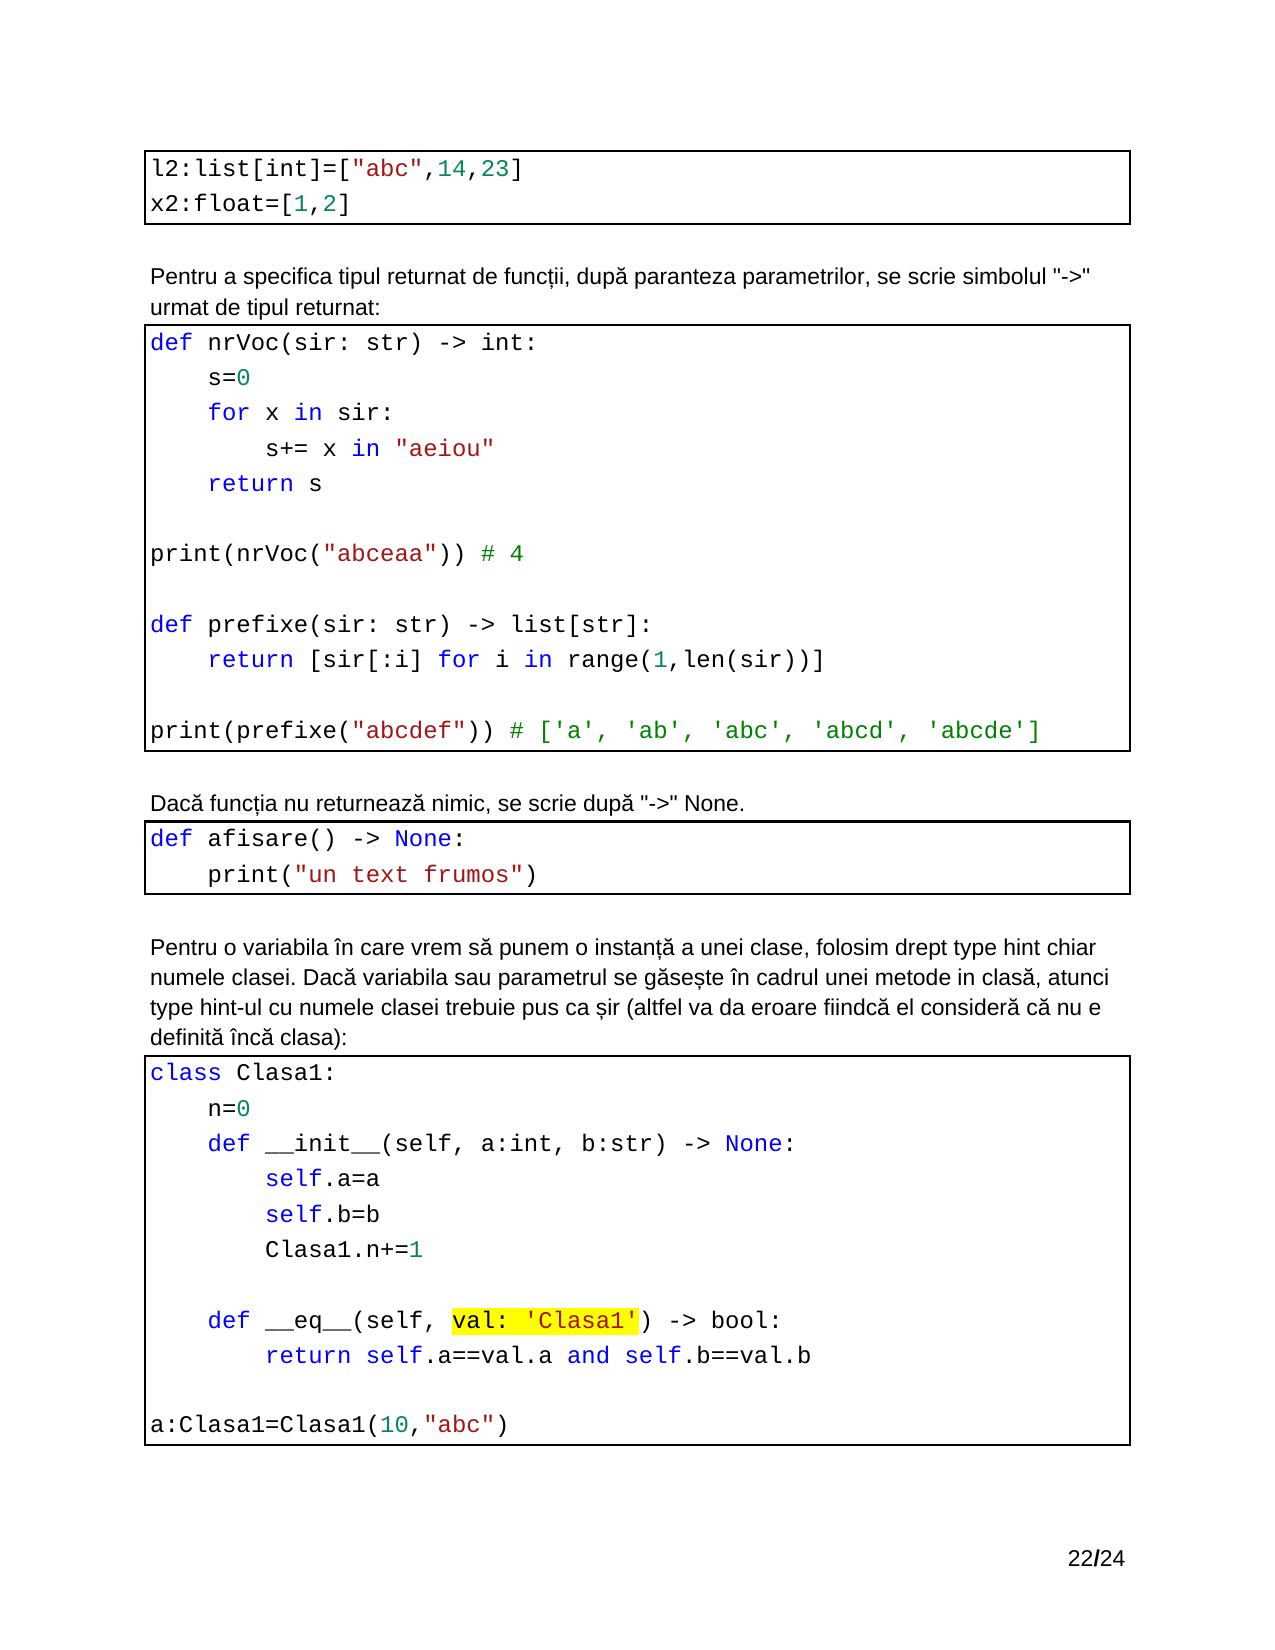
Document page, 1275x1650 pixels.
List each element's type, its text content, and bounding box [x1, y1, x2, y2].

text def __eq__(self, val: 'Clasa1') -> bool: [146, 1302, 1129, 1335]
text Dacă funcția nu returnează nimic, se scrie după "->" None. [150, 790, 1125, 817]
text self.a=a [146, 1161, 1129, 1194]
text Clasa1.n+=1 [146, 1231, 1129, 1264]
text def prefixe(sir: str) -> list[str]: [146, 606, 1129, 640]
text def __init__(self, a:int, b:str) -> None: [146, 1125, 1129, 1159]
text return [sir[:i] for i in range(1,len(sir))] [146, 642, 1129, 675]
text s+= x in "aeiou" [146, 430, 1129, 463]
text def nrVoc(sir: str) -> int: [146, 326, 1129, 357]
text print(prefixe("abcdef")) # ['a', 'ab', 'abc', 'abcd', 'abcde'] [146, 712, 1129, 750]
text s=0 [146, 359, 1129, 392]
text Pentru a specifica tipul returnat de funcții, după paranteza parametrilor, se scrie simbolul "->" urmat de tipul returnat: [150, 263, 1125, 320]
text Pentru o variabila în care vrem să punem o instanță a unei clase, folosim drept type hint chiar numele clasei. Dacă variabila sau parametrul se găsește în cadrul unei metode in clasă, atunci type hint-ul cu numele clasei trebuie pus ca șir (altfel va da eroare fiindcă el consideră că nu e definită încă clasa): [150, 934, 1125, 1051]
text x2:float=[1,2] [146, 185, 1129, 223]
text for x in sir: [146, 394, 1129, 428]
text self.b=b [146, 1196, 1129, 1229]
text print("un text frumos") [146, 856, 1129, 893]
text def afisare() -> None: [146, 823, 1129, 854]
text l2:list[int]=["abc",14,23] [146, 152, 1129, 183]
text return s [146, 465, 1129, 498]
text class Clasa1: [146, 1057, 1129, 1088]
text print(nrVoc("abceaa")) # 4 [146, 536, 1129, 569]
text a:Clasa1=Clasa1(10,"abc") [146, 1407, 1129, 1444]
text n=0 [146, 1090, 1129, 1123]
text return self.a==val.a and self.b==val.b [146, 1337, 1129, 1371]
